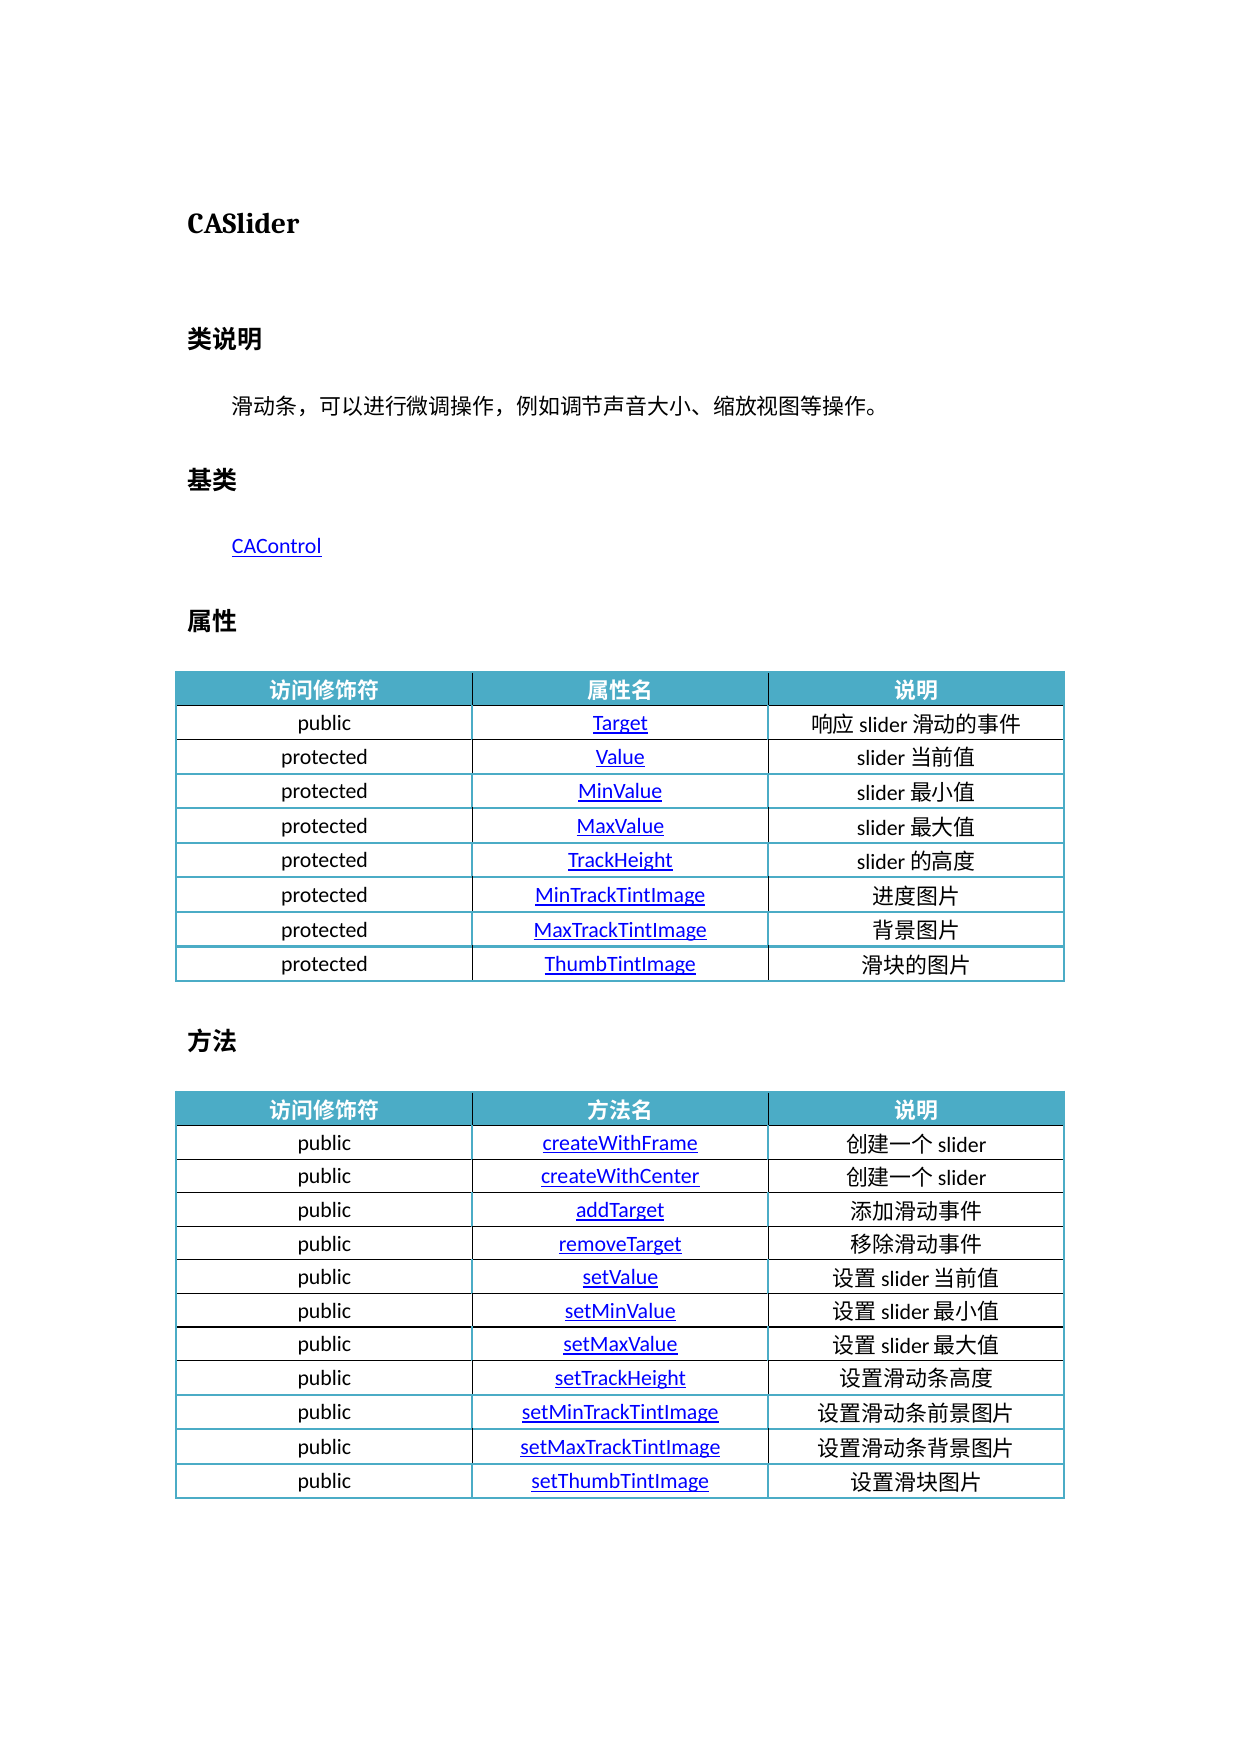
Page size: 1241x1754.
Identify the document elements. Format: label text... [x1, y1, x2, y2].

table_cell public [177, 706, 471, 739]
table_cell public [177, 1160, 472, 1192]
subtitle 类说明 [187, 305, 1053, 370]
table_cell 创建一个slider [769, 1160, 1063, 1192]
table_cell 进度图片 [769, 878, 1063, 911]
table_cell protected [177, 878, 472, 911]
table_cell setMaxValue [473, 1328, 767, 1360]
table_cell createWithCenter [473, 1160, 768, 1192]
subtitle 方法 [187, 1007, 1053, 1072]
table_cell public [177, 1260, 471, 1293]
table_cell removeTarget [473, 1227, 768, 1259]
table_cell setTrackHeight [473, 1361, 768, 1393]
table_cell 设置slider最小值 [769, 1294, 1063, 1326]
table_cell ThumbTintImage [473, 948, 768, 980]
table_cell setMinTrackTintImage [473, 1396, 767, 1428]
table_cell 设置滑动条高度 [769, 1361, 1063, 1393]
table_cell setMaxTrackTintImage [473, 1430, 768, 1463]
table_cell 背景图片 [769, 913, 1063, 945]
table_cell public [177, 1430, 472, 1463]
table_cell MaxTrackTintImage [473, 913, 767, 945]
subtitle 基类 [187, 446, 1053, 511]
table_cell public [177, 1361, 472, 1393]
table_cell public [177, 1396, 471, 1428]
table_cell 移除滑动事件 [769, 1227, 1063, 1259]
table_cell setThumbTintImage [473, 1465, 767, 1497]
table_header 说明 [769, 673, 1063, 705]
table_cell Target [473, 706, 767, 739]
table_header 属性名 [473, 673, 768, 705]
table_cell protected [177, 913, 471, 945]
table_cell 滑块的图片 [769, 948, 1063, 980]
table_cell setValue [473, 1260, 767, 1293]
table_cell 设置slider最大值 [769, 1328, 1063, 1360]
table_cell public [177, 1126, 471, 1159]
table_cell 设置滑动条前景图片 [769, 1396, 1063, 1428]
table_cell slider最大值 [769, 809, 1063, 842]
table_cell public [177, 1193, 471, 1226]
table_cell protected [177, 809, 472, 842]
table_cell setMinValue [473, 1294, 768, 1326]
table_cell createWithFrame [473, 1126, 767, 1159]
table_cell MinValue [473, 775, 767, 807]
table_cell protected [177, 775, 471, 807]
table_cell 响应slider滑动的事件 [769, 706, 1063, 739]
table_cell MaxValue [473, 809, 768, 842]
table_cell TrackHeight [473, 844, 767, 876]
table_cell 添加滑动事件 [769, 1193, 1063, 1226]
table_cell slider当前值 [769, 740, 1063, 772]
table_cell public [177, 1465, 471, 1497]
table_cell public [177, 1227, 472, 1259]
table_cell 创建一个slider [769, 1126, 1063, 1159]
text CAControl [187, 530, 1053, 562]
table_cell public [177, 1294, 472, 1326]
table_cell public [177, 1328, 471, 1360]
table_cell protected [177, 948, 472, 980]
table_cell 设置slider当前值 [769, 1260, 1063, 1293]
table_header 访问修饰符 [177, 1093, 472, 1125]
table_header 访问修饰符 [177, 673, 472, 705]
table_cell 设置滑块图片 [769, 1465, 1063, 1497]
table_header 说明 [769, 1093, 1063, 1125]
table_cell slider的高度 [769, 844, 1063, 876]
subtitle CASlider [187, 191, 1053, 256]
table_cell protected [177, 844, 471, 876]
table_cell MinTrackTintImage [473, 878, 768, 911]
table_cell Value [473, 740, 768, 772]
subtitle 属性 [187, 587, 1053, 652]
table_cell addTarget [473, 1193, 767, 1226]
table_cell protected [177, 740, 472, 772]
table_cell slider最小值 [769, 775, 1063, 807]
table_cell 设置滑动条背景图片 [769, 1430, 1063, 1463]
text 滑动条，可以进行微调操作，例如调节声音大小、缩放视图等操作。 [187, 389, 1053, 421]
table_header 方法名 [473, 1093, 768, 1125]
